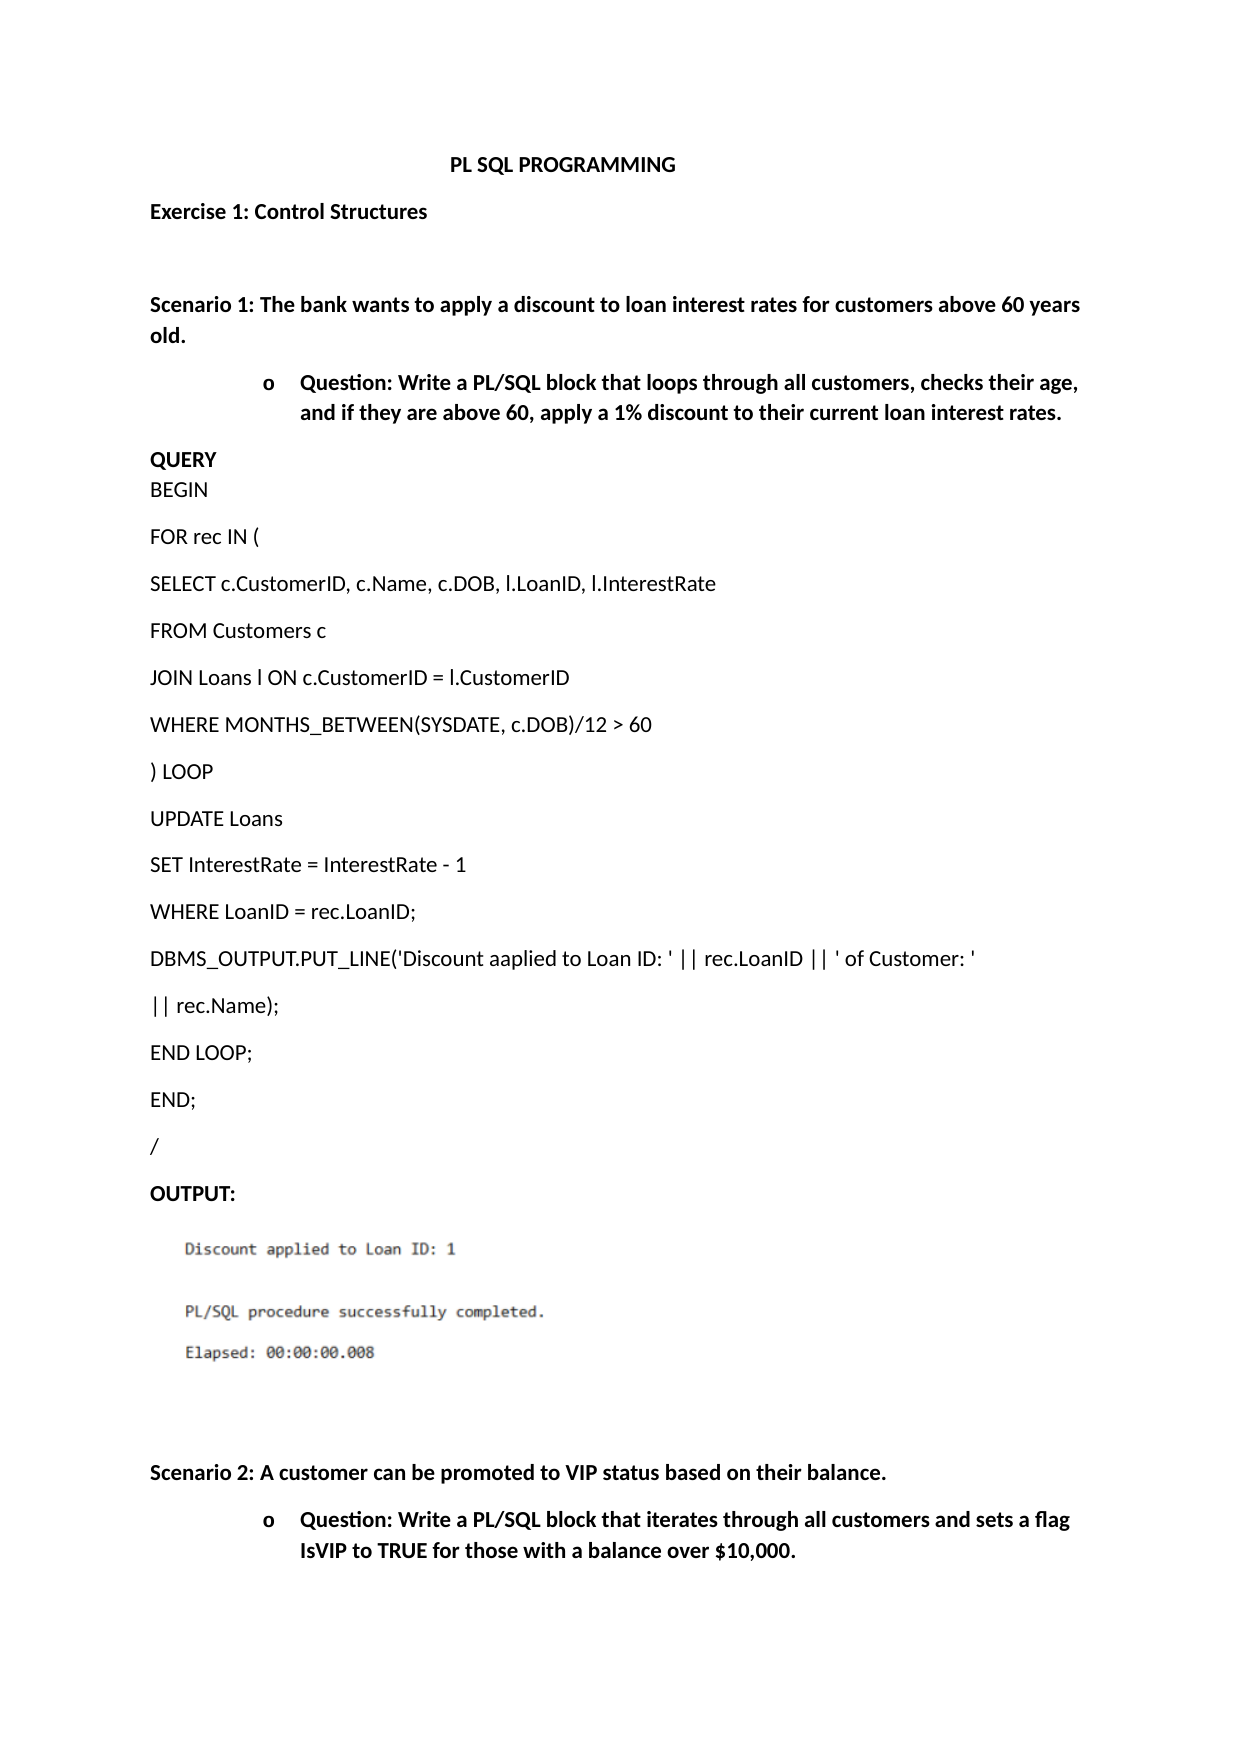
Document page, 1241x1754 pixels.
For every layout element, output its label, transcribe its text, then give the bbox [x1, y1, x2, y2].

text UPDATE Loans [150, 804, 1090, 832]
text END; [150, 1085, 1090, 1113]
text SELECT c.CustomerID, c.Name, c.DOB, l.LoanID, l.InterestRate [150, 569, 1090, 597]
text / [150, 1132, 1090, 1160]
text SET InterestRate = InterestRate - 1 [150, 851, 1090, 878]
text ) LOOP [150, 757, 1090, 785]
text JOIN Loans l ON c.CustomerID = l.CustomerID [150, 663, 1090, 691]
text OUTPUT: [150, 1179, 1090, 1207]
list Question: Write a PL/SQL block that iterates through all customers and sets a flag IsVIP to TRUE for those with a balance over $10,000. [262, 1505, 1090, 1564]
text WHERE MONTHS_BETWEEN(SYSDATE, c.DOB)/12 > 60 [150, 710, 1090, 738]
text END LOOP; [150, 1038, 1090, 1066]
text Scenario 2: A customer can be promoted to VIP status based on their balance. [150, 1458, 1090, 1486]
text Exercise 1: Control Structures [150, 197, 1090, 225]
list Question: Write a PL/SQL block that loops through all customers, checks their age, and if they are above 60, apply a 1% discount to their current loan interest rates. [262, 368, 1090, 426]
text || rec.Name); [150, 991, 1090, 1019]
text QUERY BEGIN [150, 445, 1090, 503]
text WHERE LoanID = rec.LoanID; [150, 897, 1090, 925]
text Scenario 1: The bank wants to apply a discount to loan interest rates for customers above 60 years old. [150, 291, 1090, 349]
picture [150, 1225, 637, 1440]
text FOR rec IN ( [150, 522, 1090, 550]
text FROM Customers c [150, 616, 1090, 644]
text DBMS_OUTPUT.PUT_LINE('Discount aaplied to Loan ID: ' || rec.LoanID || ' of Customer: ' [150, 944, 1090, 972]
text PL SQL PROGRAMMING [375, 150, 1090, 178]
